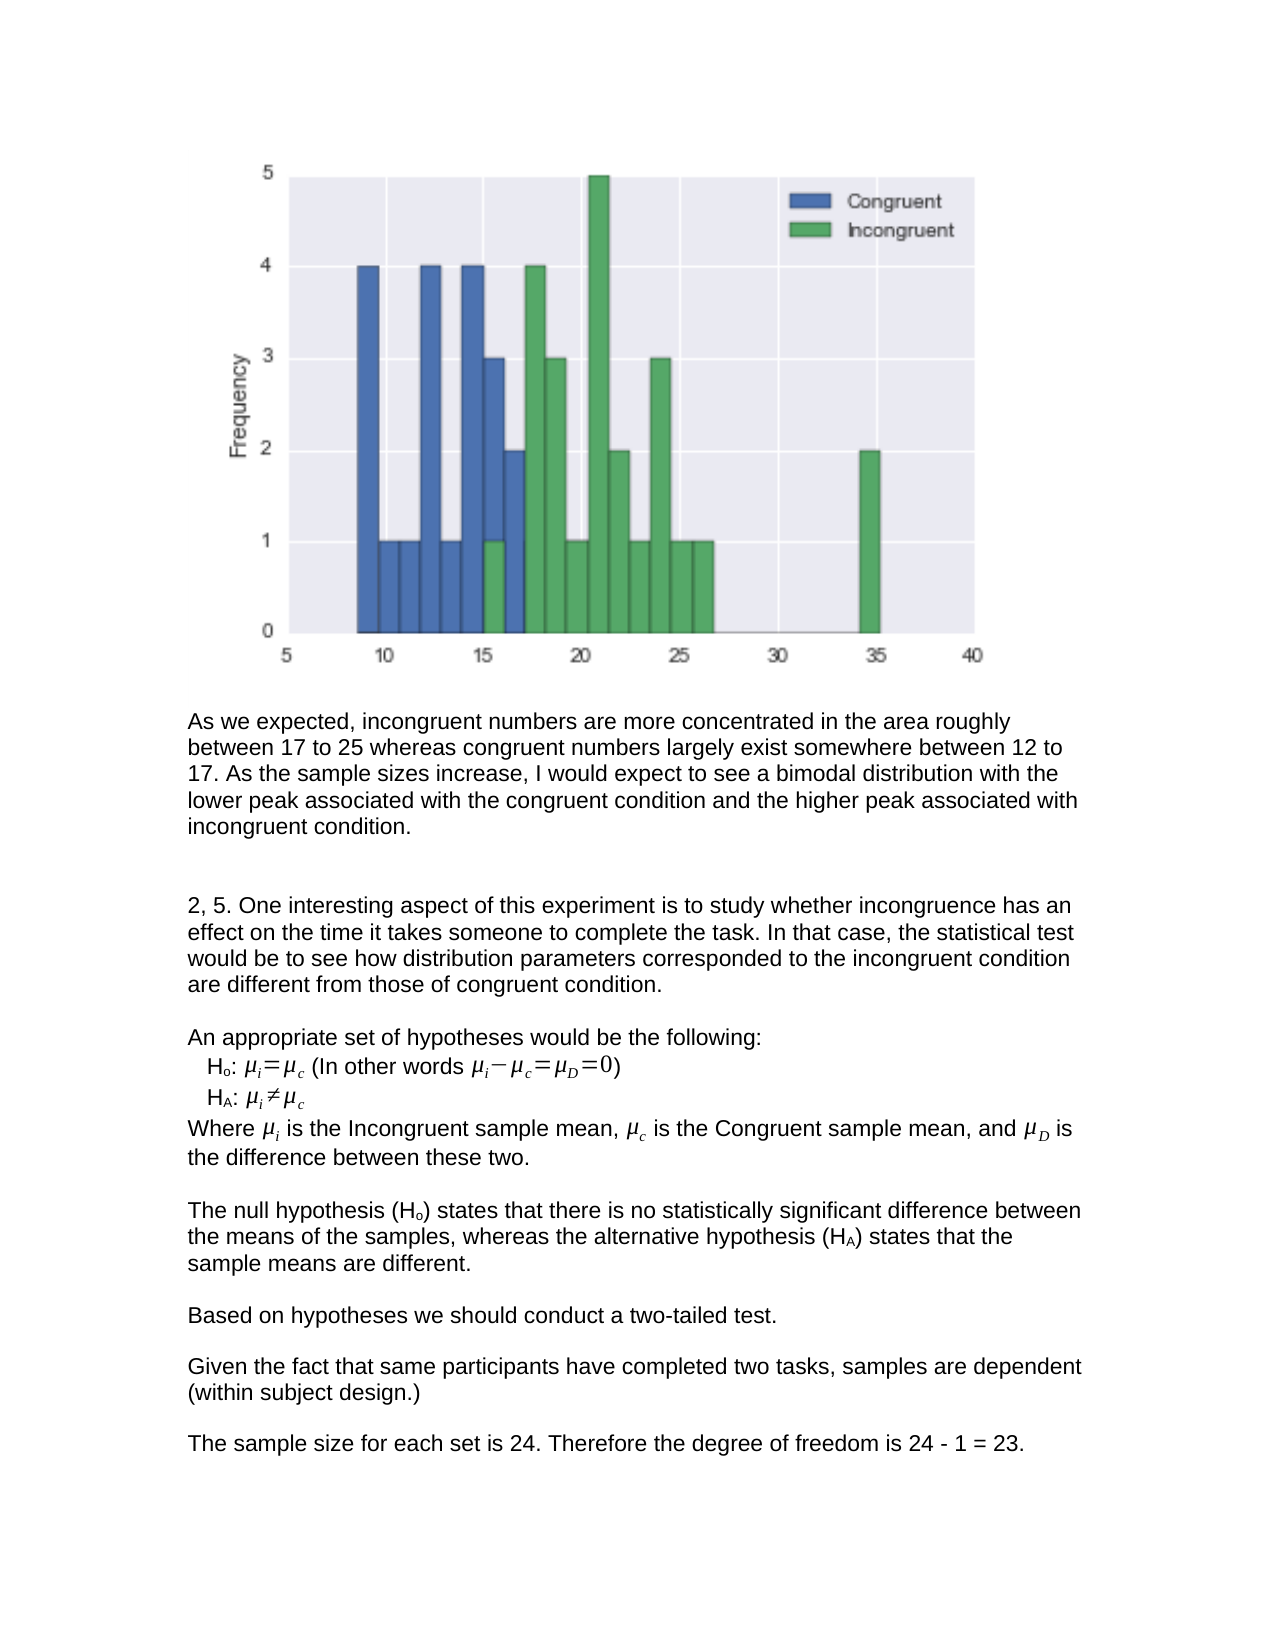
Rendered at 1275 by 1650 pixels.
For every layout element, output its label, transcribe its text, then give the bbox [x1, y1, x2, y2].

text An appropriate set of hypotheses would be the following: [187, 1024, 1087, 1050]
text The null hypothesis (Ho) states that there is no statistically significant difference between the means of the samples, whereas the alternative hypothesis (HA) states that the sample means are different. [187, 1197, 1087, 1276]
text Where is the Incongruent sample mean, is the Congruent sample mean, and is the difference between these two. [187, 1113, 1087, 1171]
text Given the fact that same participants have completed two tasks, samples are dependent (within subject design.) [187, 1353, 1087, 1406]
picture [187, 150, 1088, 708]
text HA: [187, 1082, 1087, 1113]
text As we expected, incongruent numbers are more concentrated in the area roughly between 17 to 25 whereas congruent numbers largely exist somewhere between 12 to 17. As the sample sizes increase, I would expect to see a bimodal distribution with the lower peak associated with the congruent condition and the higher peak associated with incongruent condition. [187, 708, 1087, 839]
text The sample size for each set is 24. Therefore the degree of freedom is 24 - 1 = 23. [187, 1429, 1087, 1456]
text Based on hypotheses we should conduct a two-tailed test. [187, 1302, 1087, 1329]
text 2, 5. One interesting aspect of this experiment is to study whether incongruence has an effect on the time it takes someone to complete the task. In that case, the statistical test would be to see how distribution parameters corresponded to the incongruent condition are different from those of congruent condition. [187, 892, 1087, 997]
text Ho: (In other words ) [187, 1050, 1087, 1082]
